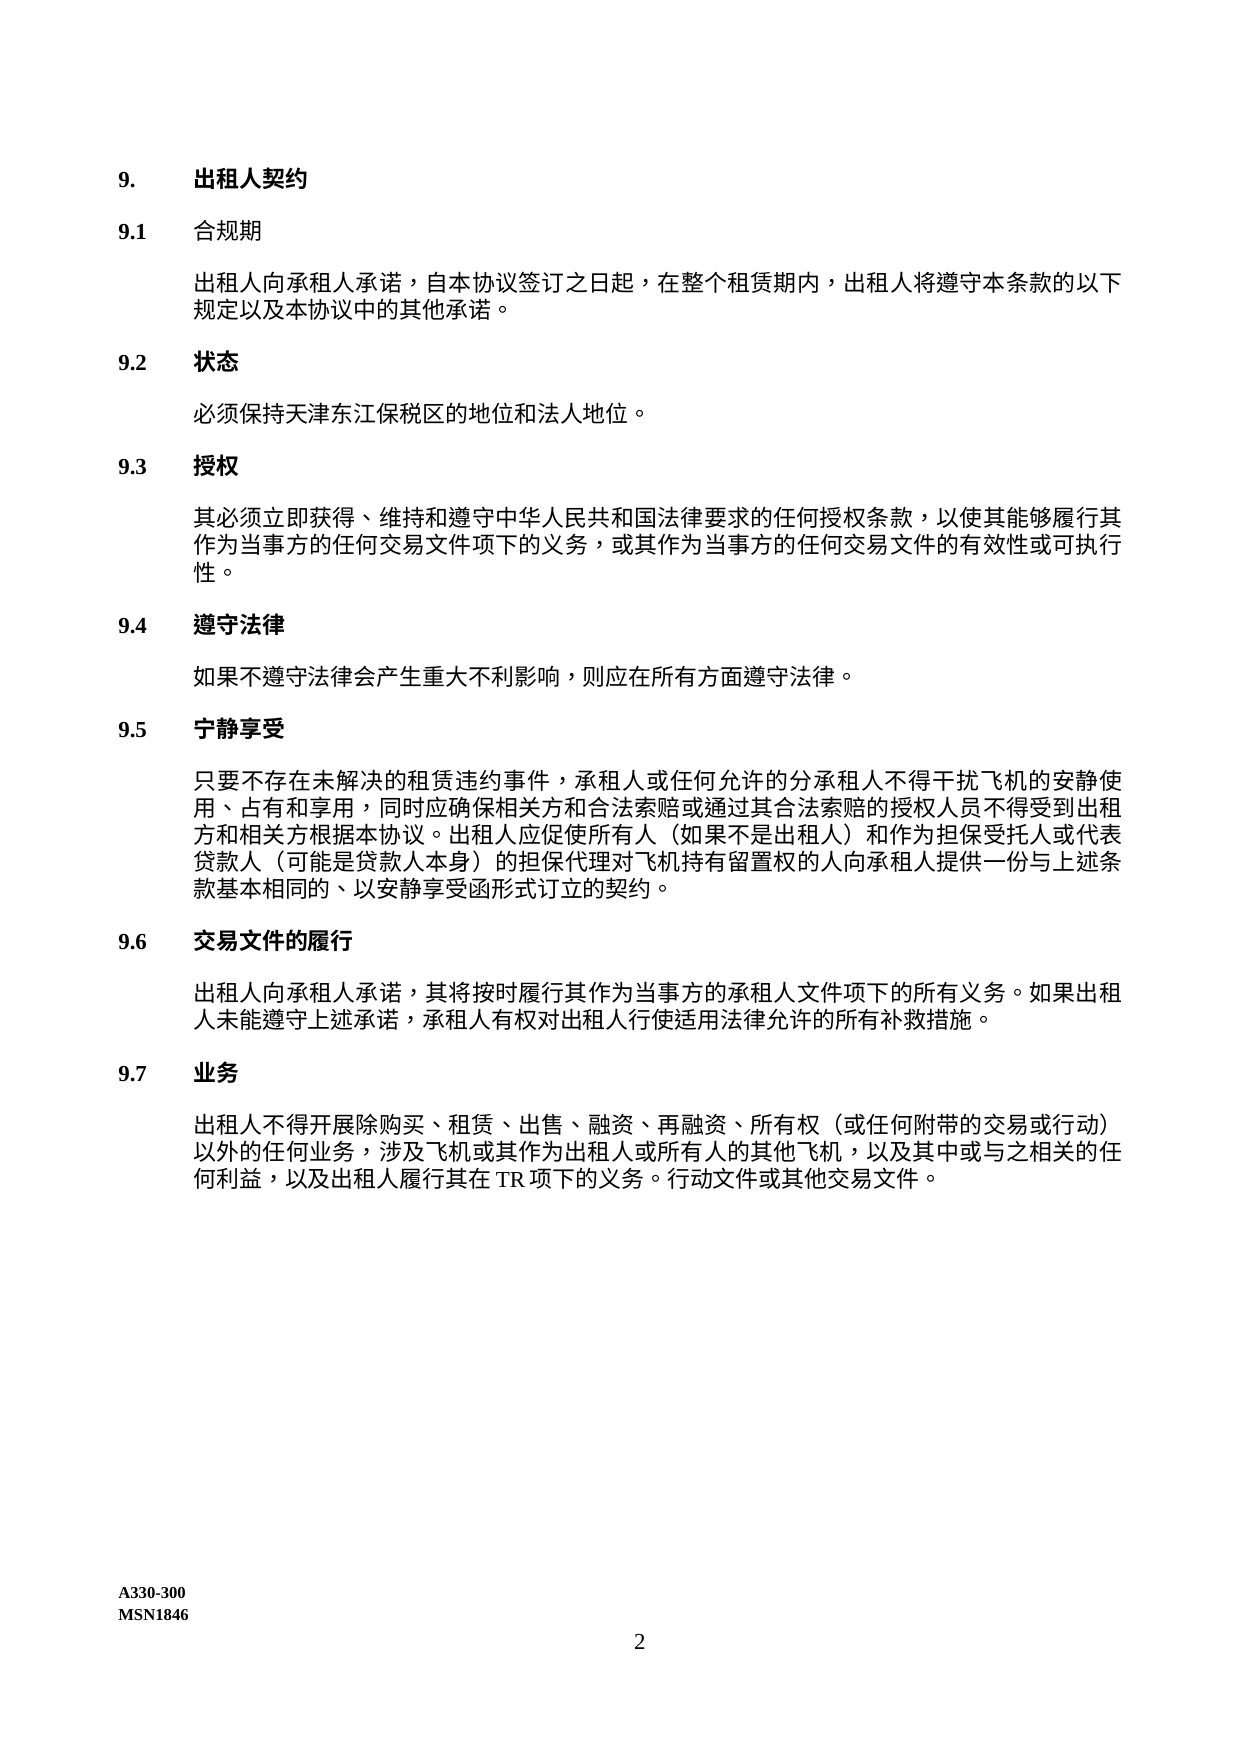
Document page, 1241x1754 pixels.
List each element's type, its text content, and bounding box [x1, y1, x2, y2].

text 必须保持天津东江保税区的地位和法人地位。 [193, 401, 1134, 428]
text 只要不存在未解决的租赁违约事件，承租人或任何允许的分承租人不得干扰飞机的安静使用、占有和享用，同时应确保相关方和合法索赔或通过其合法索赔的授权人员不得受到出租方和相关方根据本协议。出租人应促使所有人（如果不是出租人）和作为担保受托人或代表贷款人（可能是贷款人本身）的担保代理对飞机持有留置权的人向承租人提供一份与上述条款基本相同的、以安静享受函形式订立的契约。 [193, 768, 1123, 902]
subtitle 状态 [118, 349, 1134, 376]
subtitle 遵守法律 [118, 612, 1134, 638]
subtitle 宁静享受 [118, 716, 1134, 742]
subtitle 业务 [118, 1060, 1134, 1086]
text 出租人向承租人承诺，其将按时履行其作为当事方的承租人文件项下的所有义务。如果出租人未能遵守上述承诺，承租人有权对出租人行使适用法律允许的所有补救措施。 [193, 980, 1123, 1034]
subtitle 出租人契约 [118, 166, 1134, 192]
subtitle 交易文件的履行 [118, 928, 1134, 955]
subtitle 授权 [118, 453, 1134, 480]
text 出租人不得开展除购买、租赁、出售、融资、再融资、所有权（或任何附带的交易或行动）以外的任何业务，涉及飞机或其作为出租人或所有人的其他飞机，以及其中或与之相关的任何利益，以及出租人履行其在TR项下的义务。行动文件或其他交易文件。 [193, 1112, 1123, 1192]
text 出租人向承租人承诺，自本协议签订之日起，在整个租赁期内，出租人将遵守本条款的以下规定以及本协议中的其他承诺。 [193, 270, 1123, 323]
text 其必须立即获得、维持和遵守中华人民共和国法律要求的任何授权条款，以使其能够履行其作为当事方的任何交易文件项下的义务，或其作为当事方的任何交易文件的有效性或可执行性。 [193, 505, 1123, 586]
text 如果不遵守法律会产生重大不利影响，则应在所有方面遵守法律。 [193, 664, 1122, 690]
list 合规期 [118, 218, 1134, 244]
